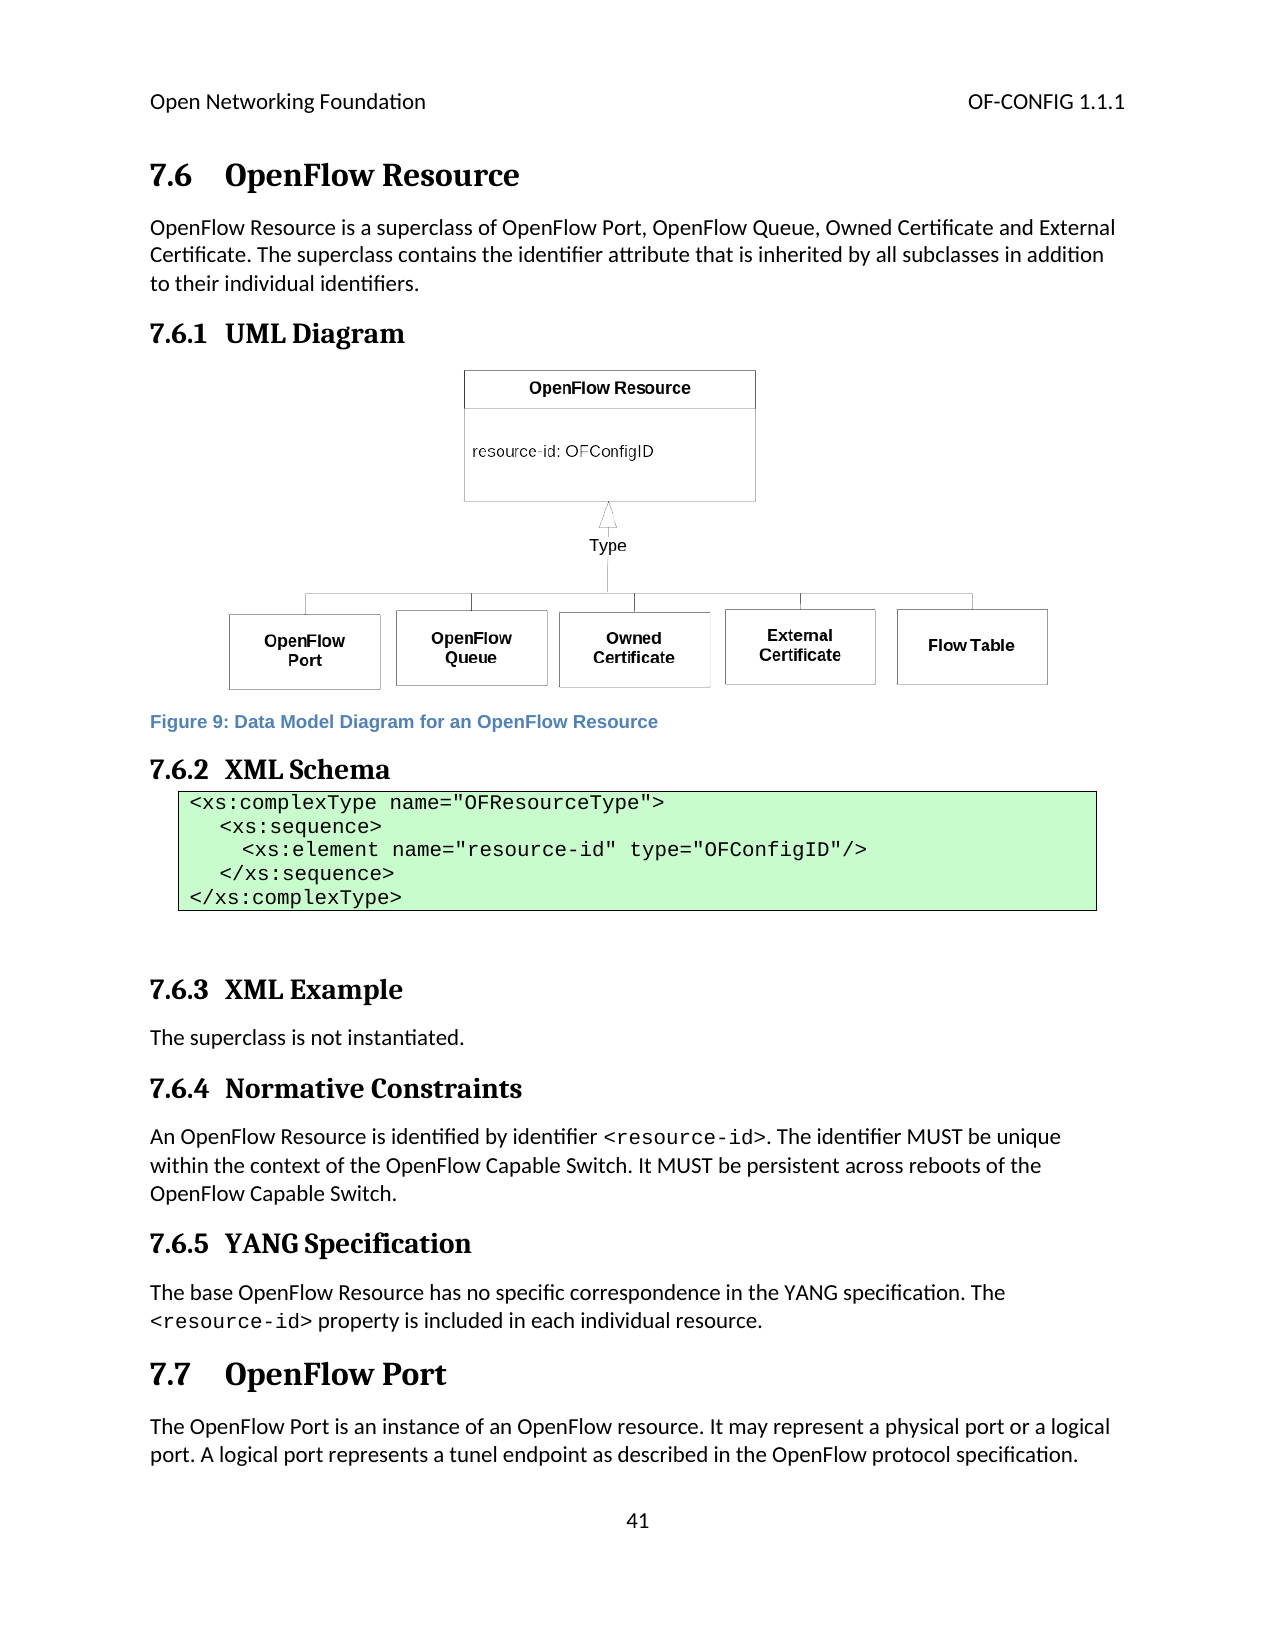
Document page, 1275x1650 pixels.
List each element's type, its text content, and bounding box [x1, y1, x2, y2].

text An OpenFlow Resource is identified by identifier <resource-id>. The identifier MUST be unique within the context of the OpenFlow Capable Switch. It MUST be persistent across reboots of the OpenFlow Capable Switch. [150, 1122, 1125, 1207]
text The superclass is not instantiated. [150, 1023, 1125, 1051]
subtitle OpenFlow Port [150, 1355, 1125, 1394]
text Figure 9: Data Model Diagram for an OpenFlow Resource [150, 711, 1125, 732]
table_header <xs:complexType name="OFResourceType"> <xs:sequence> <xs:element name="resource-id" type="OFConfigID"/> </xs:sequence> </xs:complexType> [179, 792, 1096, 910]
subtitle XML Example [150, 973, 1125, 1006]
subtitle OpenFlow Resource [150, 156, 1125, 194]
text OpenFlow Resource is a superclass of OpenFlow Port, OpenFlow Queue, Owned Certificate and External Certificate. The superclass contains the identifier attribute that is inherited by all subclasses in addition to their individual identifiers. [150, 213, 1125, 297]
subtitle YANG Specification [150, 1228, 1125, 1261]
text The OpenFlow Port is an instance of an OpenFlow resource. It may represent a physical port or a logical port. A logical port represents a tunel endpoint as described in the OpenFlow protocol specification. [150, 1412, 1125, 1468]
subtitle Normative Constraints [150, 1072, 1125, 1106]
subtitle XML Schema [150, 753, 1125, 787]
text The base OpenFlow Resource has no specific correspondence in the YANG specification. The <resource-id> property is included in each individual resource. [150, 1278, 1125, 1334]
subtitle UML Diagram [150, 317, 1125, 351]
